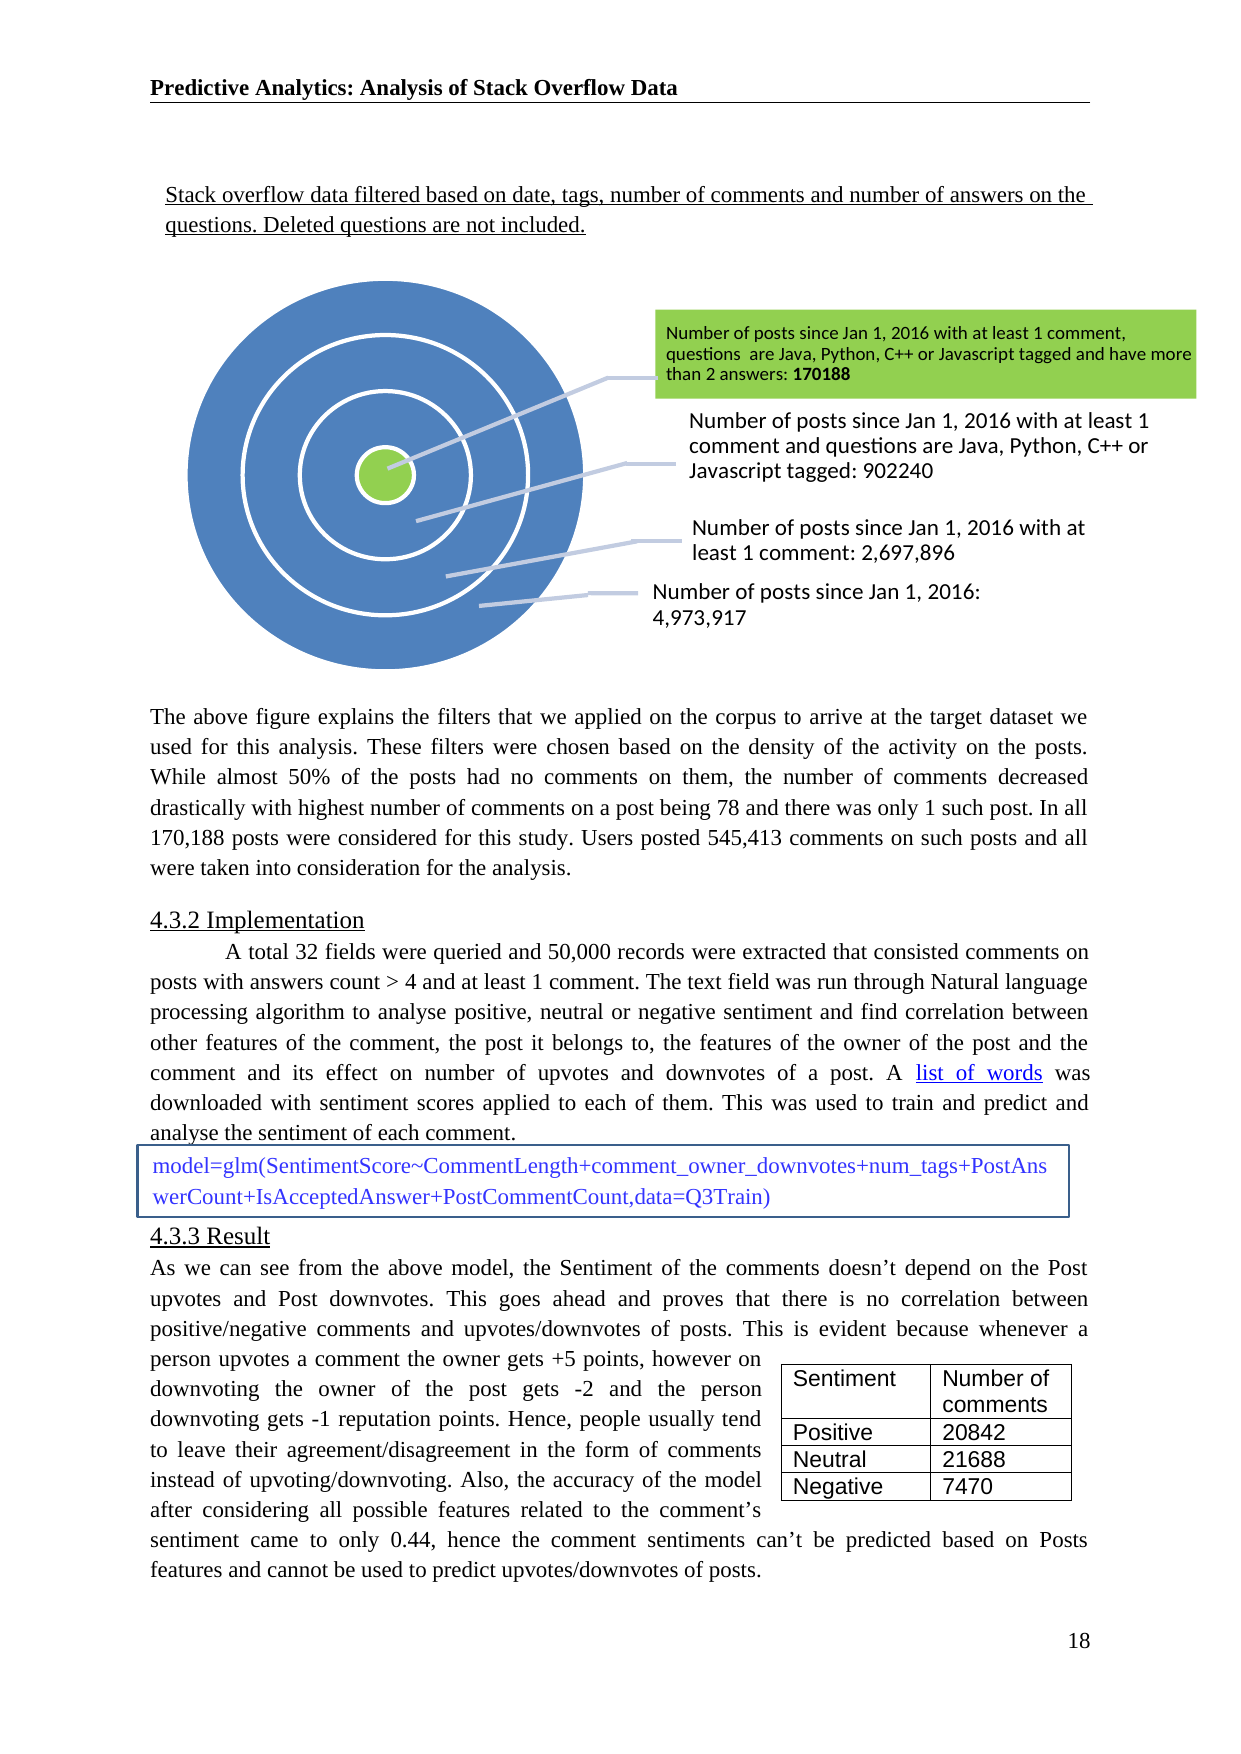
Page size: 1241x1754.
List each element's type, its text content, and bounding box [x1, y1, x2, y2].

table_cell Negative [782, 1473, 930, 1499]
text A total 32 fields were queried and 50,000 records were extracted that consisted comments on posts with answers count > 4 and at least 1 comment. The text field was run through Natural language processing algorithm to analyse positive, neutral or negative sentiment and find correlation between other features of the comment, the post it belongs to, the features of the owner of the post and the comment and its effect on number of upvotes and downvotes of a post. A list of words was downloaded with sentiment scores applied to each of them. This was used to train and predict and analyse the sentiment of each comment. [150, 938, 1090, 1146]
table_cell 7470 [931, 1473, 1071, 1499]
text The above figure explains the filters that we applied on the corpus to arrive at the target dataset we used for this analysis. These filters were chosen based on the density of the activity on the posts. While almost 50% of the posts had no comments on them, the number of comments decreased drastically with highest number of comments on a post being 78 and there was only 1 such post. In all 170,188 posts were considered for this study. Users posted 545,413 comments on such posts and all were taken into consideration for the analysis. [150, 703, 1090, 880]
table_cell Positive [782, 1419, 930, 1445]
table_cell 21688 [931, 1446, 1071, 1472]
subtitle 4.3.2 Implementation [150, 905, 1090, 934]
text As we can see from the above model, the Sentiment of the comments doesn’t depend on the Post upvotes and Post downvotes. This goes ahead and proves that there is no correlation between positive/negative comments and upvotes/downvotes of posts. This is evident because whenever a person upvotes a comment the owner gets +5 points, however on downvoting the owner of the post gets -2 and the person downvoting gets -1 reputation points. Hence, people usually tend to leave their agreement/disagreement in the form of comments instead of upvoting/downvoting. Also, the accuracy of the model after considering all possible features related to the comment’s sentiment came to only 0.44, hence the comment sentiments can’t be predicted based on Posts features and cannot be used to predict upvotes/downvotes of posts. [150, 1254, 1090, 1583]
table_header Number of comments [931, 1365, 1071, 1417]
table_cell 20842 [931, 1419, 1071, 1445]
subtitle 4.3.3 Result [150, 1221, 1090, 1250]
table_header Sentiment [782, 1365, 930, 1417]
table_cell Neutral [782, 1446, 930, 1472]
